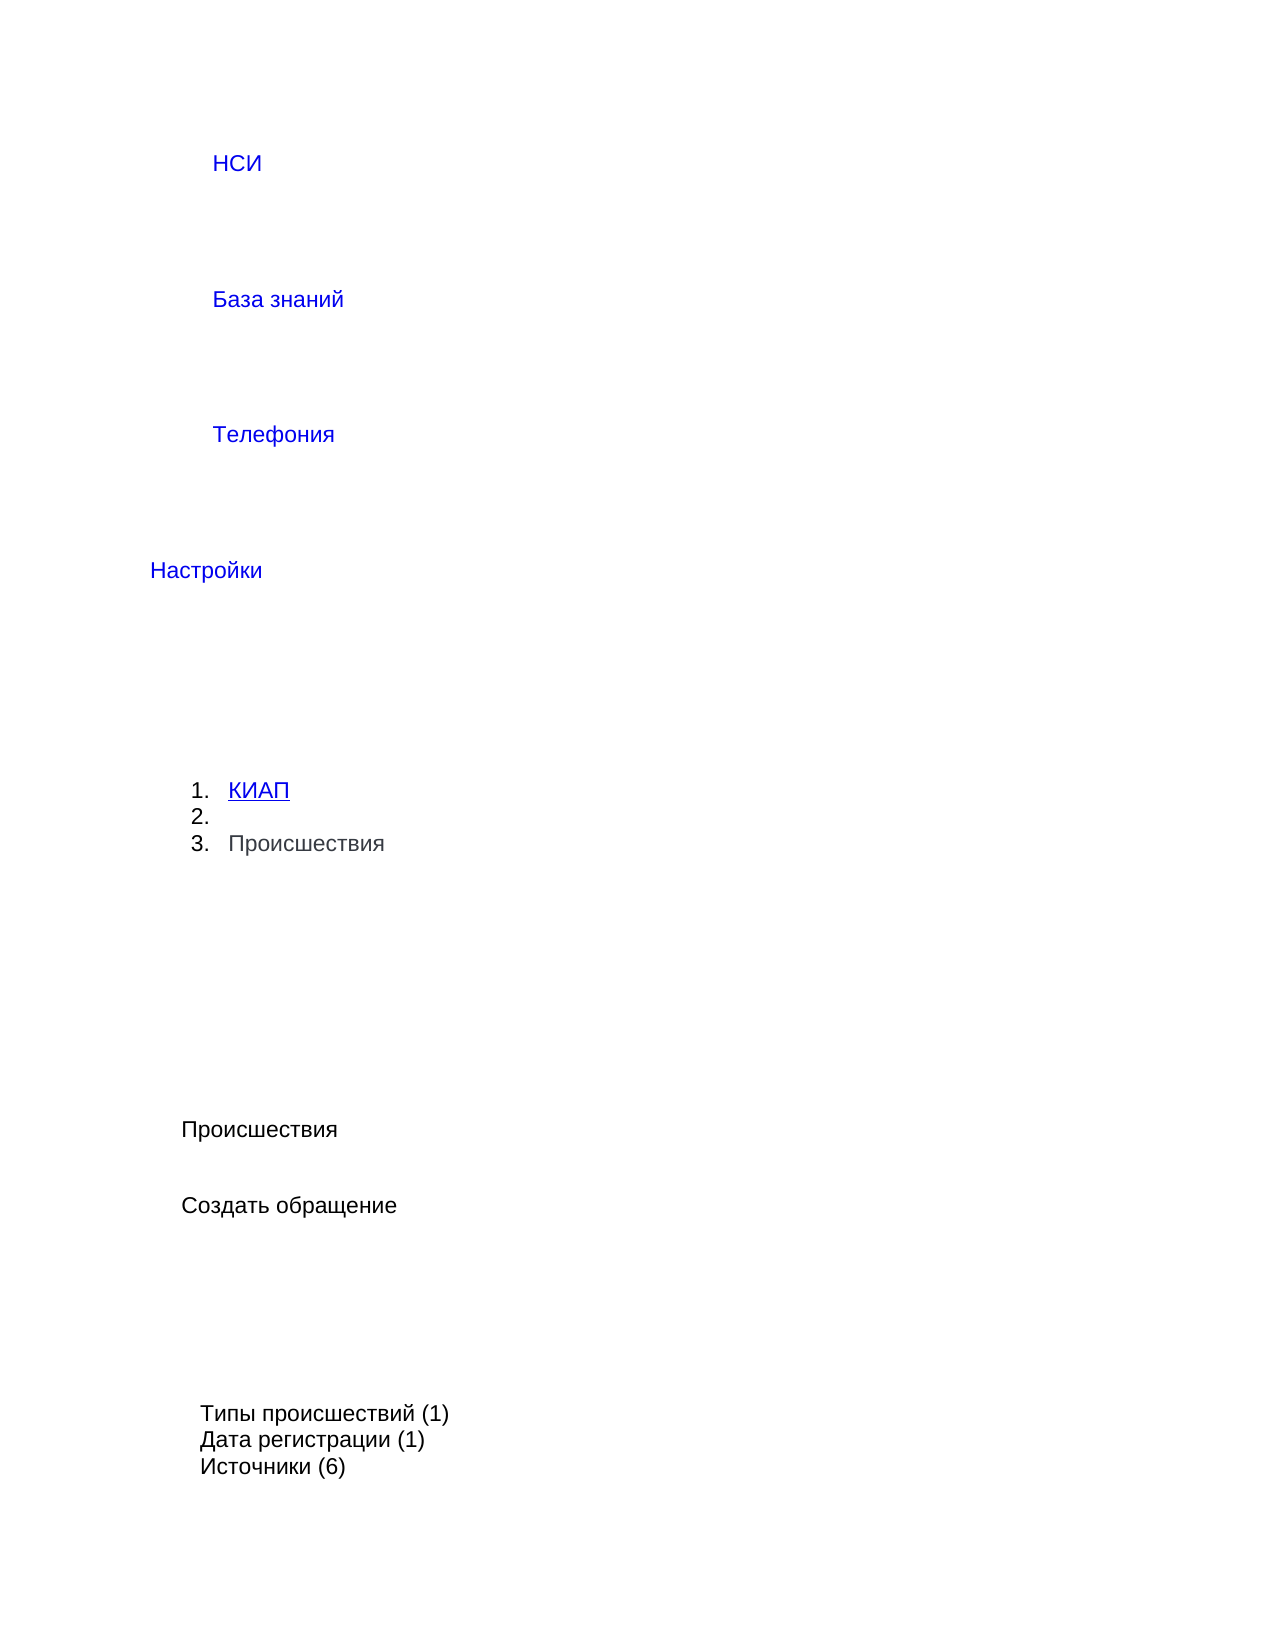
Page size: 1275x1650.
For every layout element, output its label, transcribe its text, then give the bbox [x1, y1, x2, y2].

text Настройки [150, 557, 1125, 583]
text НСИ [212, 150, 1125, 176]
list КИАП [191, 777, 1109, 803]
list Происшествия [191, 829, 1109, 856]
text Источники (6) [200, 1453, 1075, 1479]
text Типы происшествий (1) [200, 1400, 1075, 1426]
text Дата регистрации (1) [200, 1426, 1075, 1453]
text Происшествия [181, 1116, 1094, 1142]
text Создать обращение [181, 1192, 1094, 1218]
text База знаний [212, 286, 1125, 312]
text Телефония [212, 421, 1125, 448]
